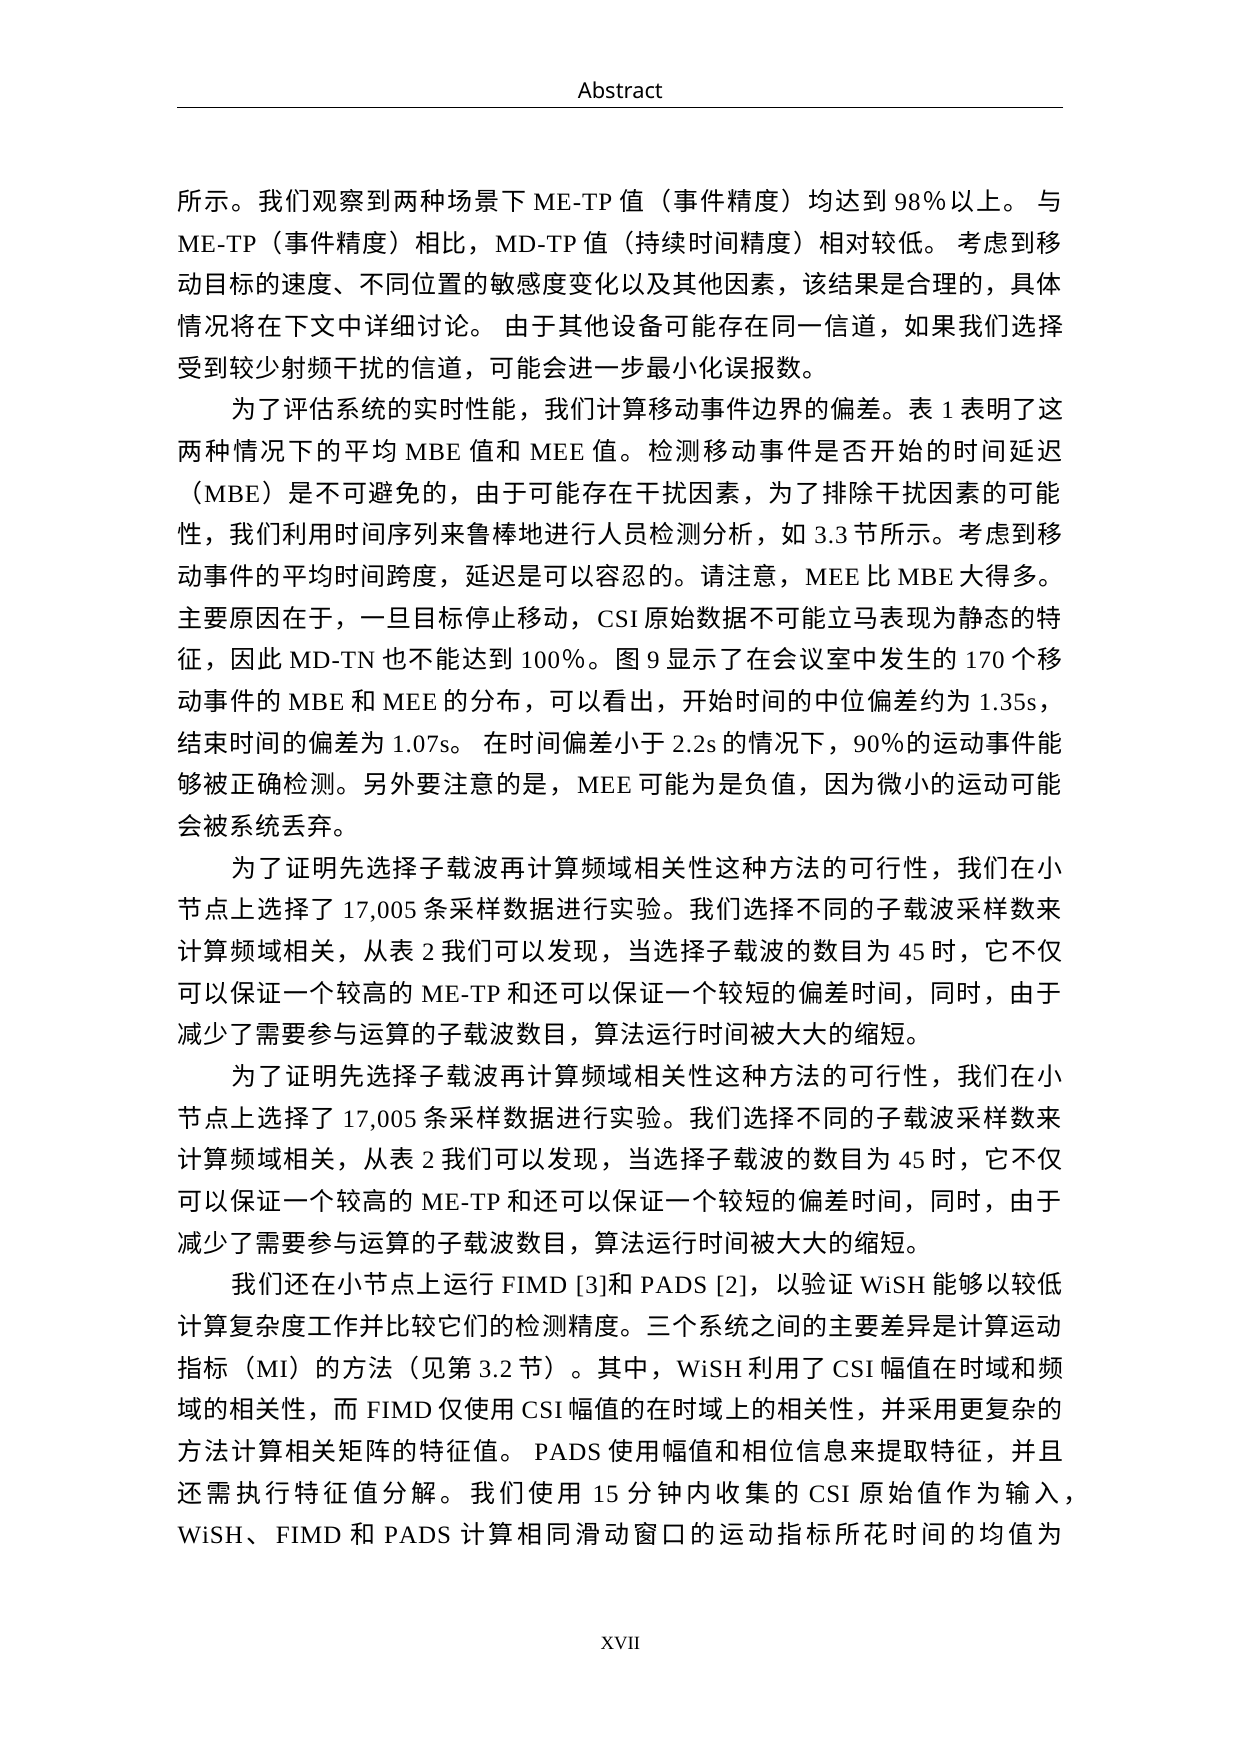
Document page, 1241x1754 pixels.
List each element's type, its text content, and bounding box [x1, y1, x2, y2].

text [177, 1261, 1063, 1552]
text 为了证明先选择子载波再计算频域相关性这种方法的可行性，我们在小节点上选择了17,005条采样数据进行实验。我们选择不同的子载波采样数来计算频域相关，从表2我们可以发现，当选择子载波的数目为45时，它不仅可以保证一个较高的ME-TP和还可以保证一个较短的偏差时间，同时，由于减少了需要参与运算的子载波数目，算法运行时间被大大的缩短。 [177, 1052, 1063, 1261]
text 为了评估系统的实时性能，我们计算移动事件边界的偏差。表1表明了这两种情况下的平均MBE值和MEE值。检测移动事件是否开始的时间延迟（MBE）是不可避免的，由于可能存在干扰因素，为了排除干扰因素的可能性，我们利用时间序列来鲁棒地进行人员检测分析，如3.3节所示。考虑到移动事件的平均时间跨度，延迟是可以容忍的。请注意，MEE比MBE大得多。主要原因在于，一旦目标停止移动，CSI原始数据不可能立马表现为静态的特征，因此MD-TN也不能达到100％。图9显示了在会议室中发生的170个移动事件的MBE和MEE的分布，可以看出，开始时间的中位偏差约为1.35s，结束时间的偏差为1.07s。 在时间偏差小于2.2s的情况下，90％的运动事件能够被正确检测。另外要注意的是，MEE可能为是负值，因为微小的运动可能会被系统丢弃。 [177, 386, 1063, 844]
text 为了证明先选择子载波再计算频域相关性这种方法的可行性，我们在小节点上选择了17,005条采样数据进行实验。我们选择不同的子载波采样数来计算频域相关，从表2我们可以发现，当选择子载波的数目为45时，它不仅可以保证一个较高的ME-TP和还可以保证一个较短的偏差时间，同时，由于减少了需要参与运算的子载波数目，算法运行时间被大大的缩短。 [177, 844, 1063, 1052]
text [177, 177, 1063, 386]
